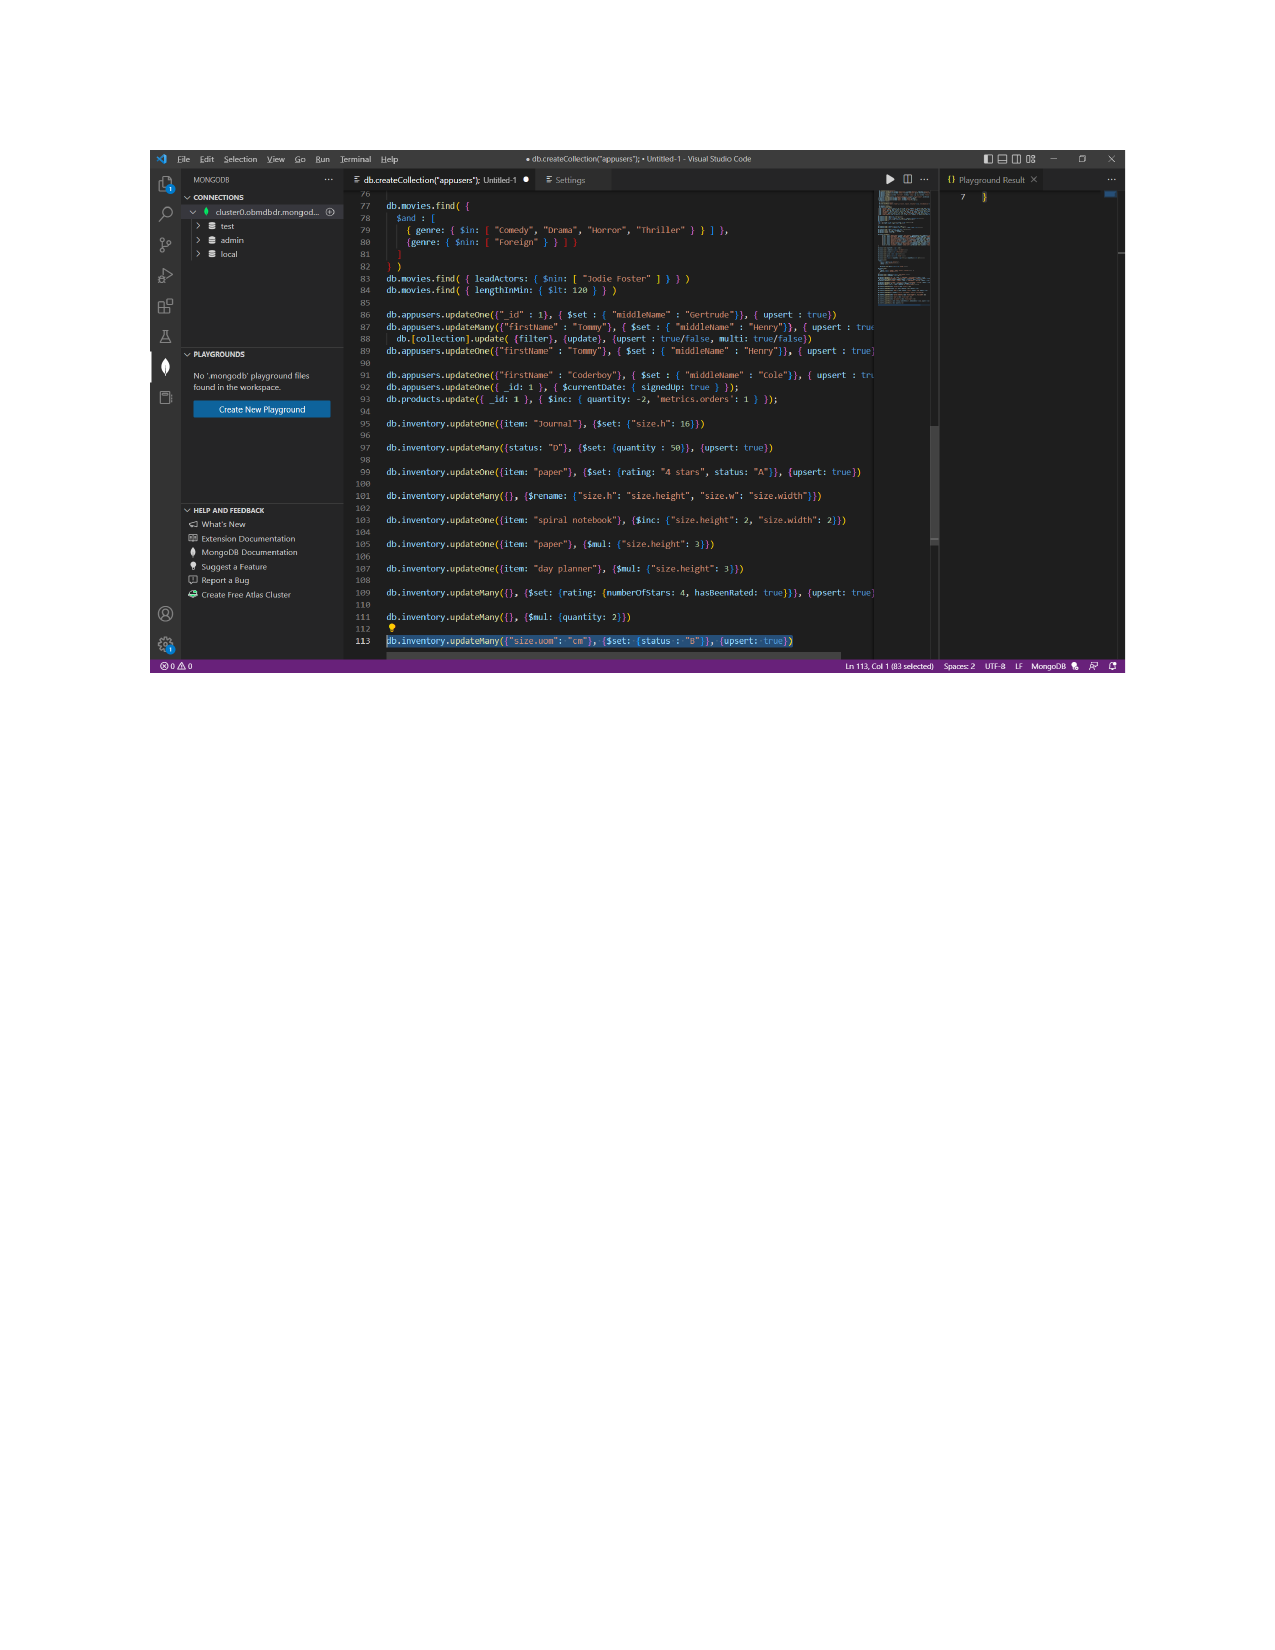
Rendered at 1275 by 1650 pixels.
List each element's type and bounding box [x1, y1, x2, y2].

picture [150, 150, 1125, 673]
